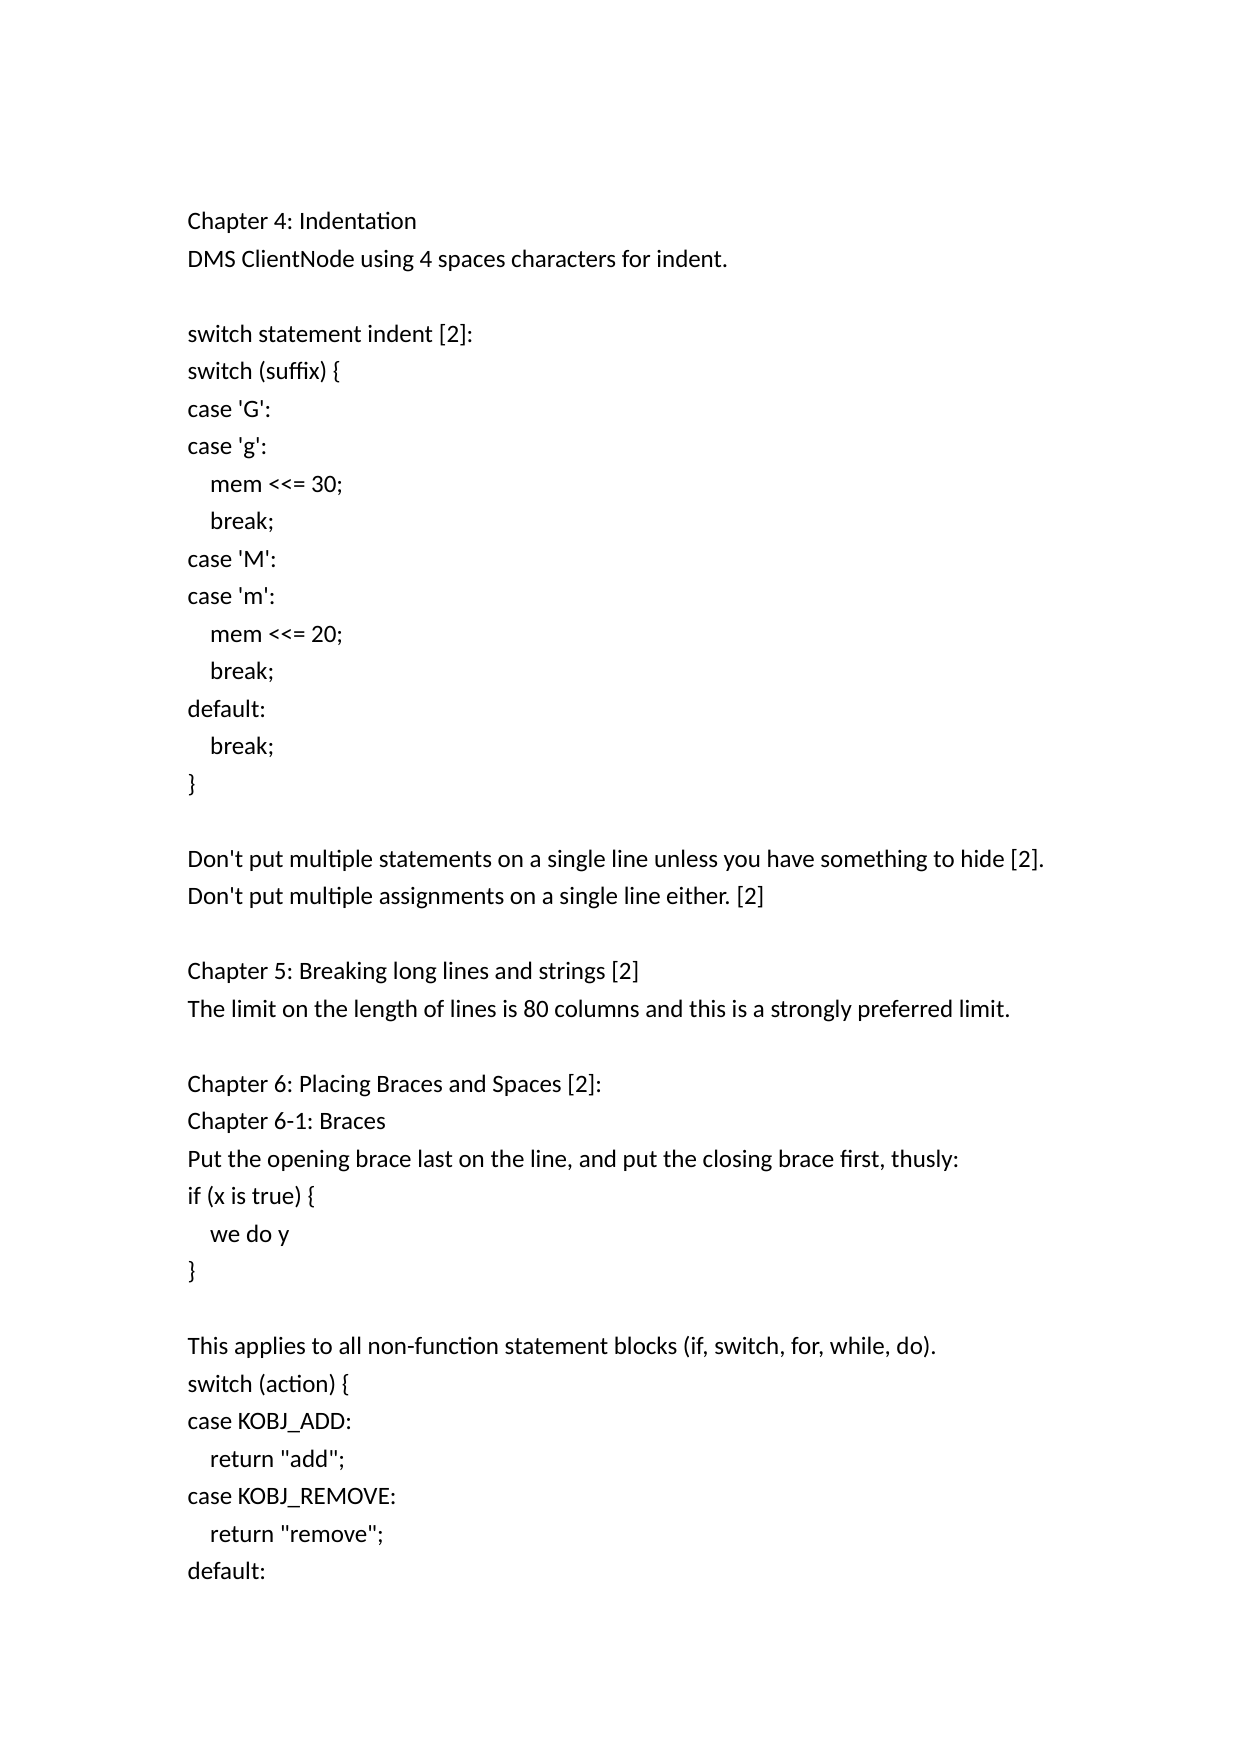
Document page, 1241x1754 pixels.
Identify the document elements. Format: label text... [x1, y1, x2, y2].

text case 'm': [187, 577, 1053, 614]
text default: [187, 1552, 1053, 1589]
text } [187, 764, 1053, 802]
text default: [187, 689, 1053, 727]
text return "add"; [187, 1439, 1053, 1477]
text return "remove"; [187, 1514, 1053, 1552]
text This applies to all non-function statement blocks (if, switch, for, while, do). [187, 1327, 1053, 1364]
text DMS ClientNode using 4 spaces characters for indent. [187, 239, 1053, 277]
text switch (suffix) { [187, 352, 1053, 389]
text Chapter 6-1: Braces [187, 1102, 1053, 1139]
text mem <<= 20; [187, 614, 1053, 652]
text break; [187, 502, 1053, 539]
text } [187, 1252, 1053, 1289]
text switch statement indent [2]: [187, 314, 1053, 352]
text Put the opening brace last on the line, and put the closing brace first, thusly: [187, 1139, 1053, 1177]
text Chapter 4: Indentation [187, 202, 1053, 239]
text Chapter 5: Breaking long lines and strings [2] [187, 952, 1053, 989]
text mem <<= 30; [187, 464, 1053, 502]
text case KOBJ_REMOVE: [187, 1477, 1053, 1514]
text Chapter 6: Placing Braces and Spaces [2]: [187, 1064, 1053, 1102]
text if (x is true) { [187, 1177, 1053, 1214]
text case 'M': [187, 539, 1053, 577]
text case KOBJ_ADD: [187, 1402, 1053, 1439]
text we do y [187, 1214, 1053, 1252]
text Don't put multiple assignments on a single line either. [2] [187, 877, 1053, 914]
text Don't put multiple statements on a single line unless you have something to hide [2]. [187, 839, 1053, 877]
text case 'g': [187, 427, 1053, 464]
text break; [187, 727, 1053, 764]
text break; [187, 652, 1053, 689]
text switch (action) { [187, 1364, 1053, 1402]
text case 'G': [187, 389, 1053, 427]
text The limit on the length of lines is 80 columns and this is a strongly preferred limit. [187, 989, 1053, 1027]
